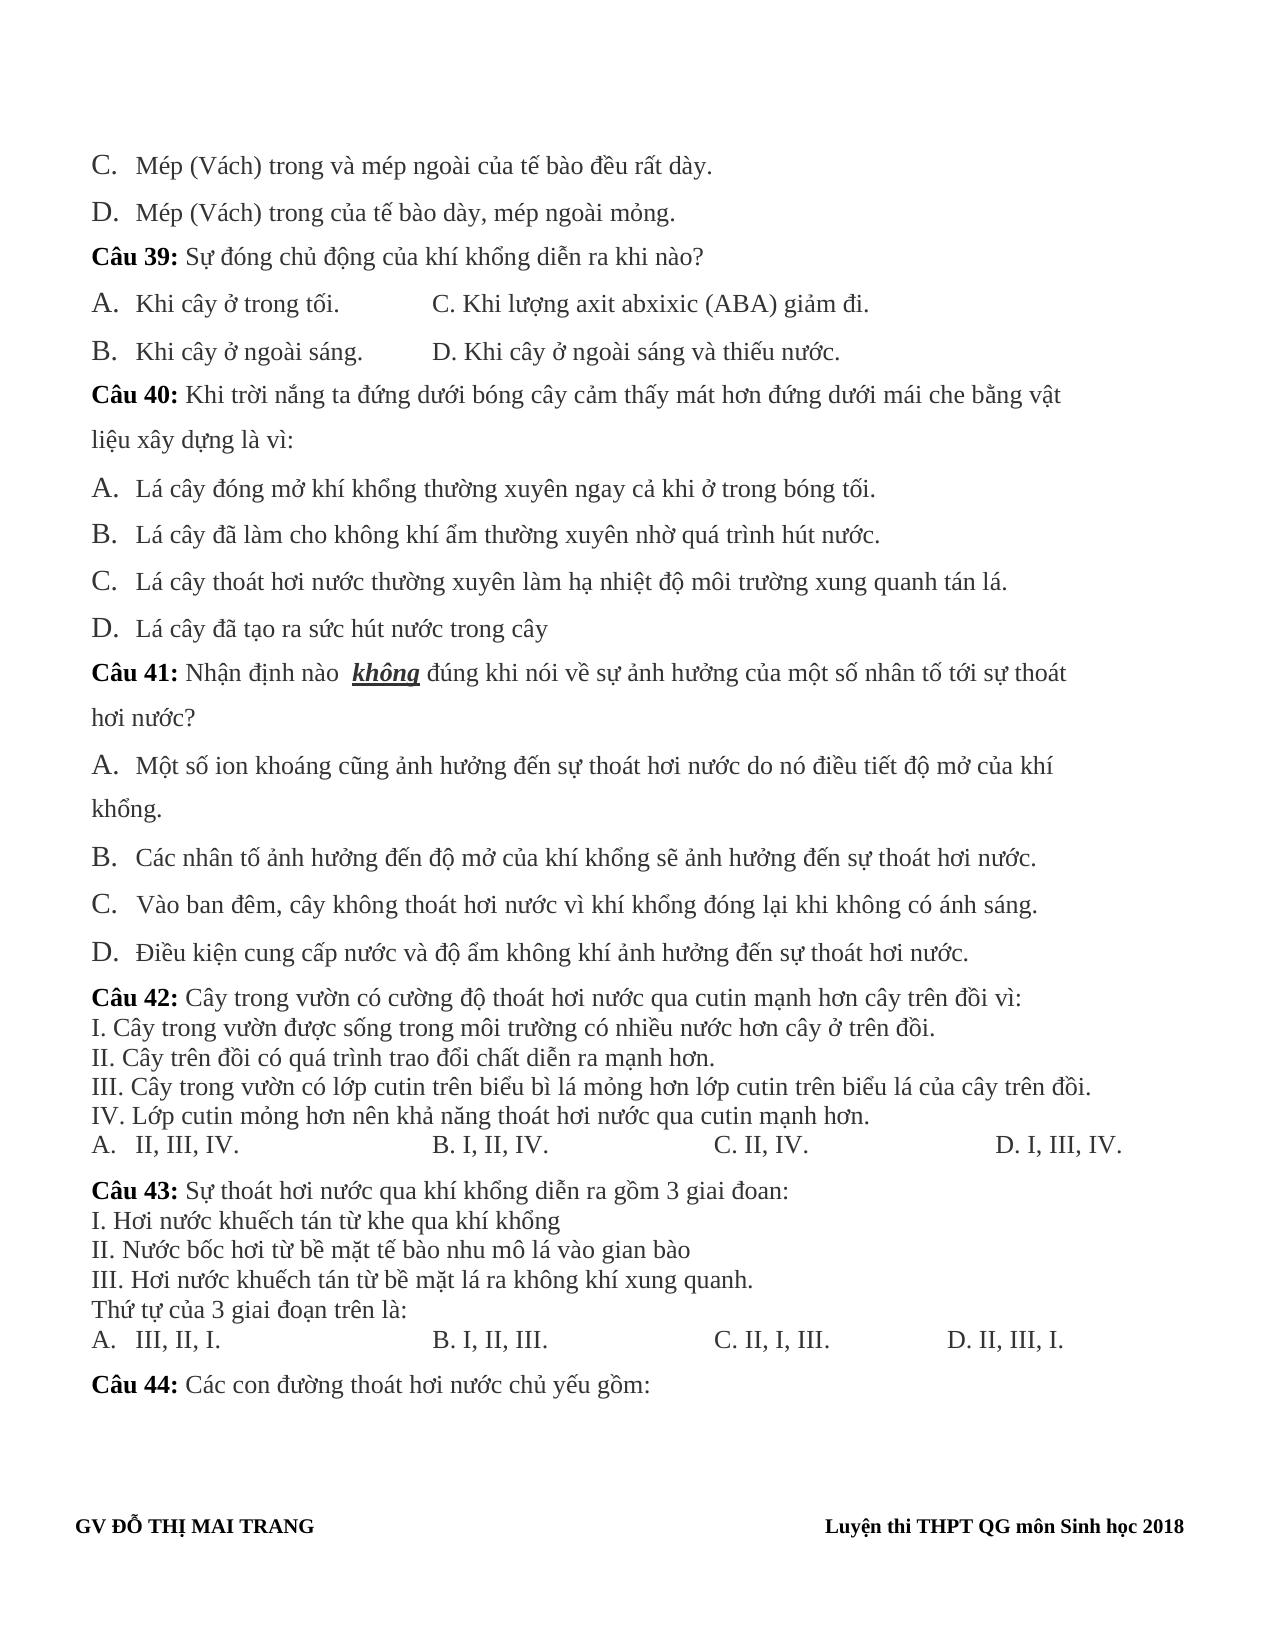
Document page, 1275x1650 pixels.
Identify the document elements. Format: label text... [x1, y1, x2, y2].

text C. Lá cây thoát hơi nước thường xuyên làm hạ nhiệt độ môi trường xung quanh tán lá. [91, 563, 1275, 597]
text A. Khi cây ở trong tối. C. Khi lượng axit abxixic (ABA) giảm đi. [91, 286, 1275, 319]
text Câu 42: Cây trong vườn có cường độ thoát hơi nước qua cutin mạnh hơn cây trên đồi vì: I. Cây trong vườn được sống trong môi trường có nhiều nước hơn cây ở trên đồi. [91, 982, 1024, 1042]
text B. Lá cây đã làm cho không khí ẩm thường xuyên nhờ quá trình hút nước. [91, 517, 1275, 550]
text B. Các nhân tố ảnh hưởng đến độ mở của khí khổng sẽ ảnh hưởng đến sự thoát hơi nước. C. Vào ban đêm, cây không thoát hơi nước vì khí khổng đóng lại khi không có ánh sáng. D. Điều kiện cung cấp nước và độ ẩm không khí ảnh hưởng đến sự thoát hơi nước. [91, 839, 1039, 967]
text A. III, II, I. B. I, II, III. C. II, I, III. D. II, III, I. [91, 1324, 1275, 1354]
text Câu 41: Nhận định nào không đúng khi nói về sự ảnh hưởng của một số nhân tố tới sự thoát hơi nước? [91, 657, 1103, 732]
text D. Lá cây đã tạo ra sức hút nước trong cây [91, 610, 1275, 643]
text III. Hơi nước khuếch tán từ bề mặt lá ra không khí xung quanh. Thứ tự của 3 giai đoạn trên là: [91, 1264, 756, 1324]
text III. Cây trong vườn có lớp cutin trên biểu bì lá mỏng hơn lớp cutin trên biểu lá của cây trên đồi. IV. Lớp cutin mỏng hơn nên khả năng thoát hơi nước qua cutin mạnh hơn. [91, 1072, 1092, 1131]
text Câu 40: Khi trời nắng ta đứng dưới bóng cây cảm thấy mát hơn đứng dưới mái che bằng vật liệu xây dựng là vì: [91, 379, 1106, 454]
text A. Một số ion khoáng cũng ảnh hưởng đến sự thoát hơi nước do nó điều tiết độ mở của khí khổng. [91, 747, 1055, 823]
text A. Lá cây đóng mở khí khổng thường xuyên ngay cả khi ở trong bóng tối. [91, 470, 1275, 503]
text A. II, III, IV. B. I, II, IV. C. II, IV. D. I, III, IV. [91, 1131, 1275, 1160]
text II. Nước bốc hơi từ bề mặt tế bào nhu mô lá vào gian bào [91, 1235, 1275, 1264]
text B. Khi cây ở ngoài sáng. D. Khi cây ở ngoài sáng và thiếu nước. [91, 333, 1275, 366]
text Câu 44: Các con đường thoát hơi nước chủ yếu gồm: [91, 1369, 1275, 1399]
text C. Mép (Vách) trong và mép ngoài của tế bào đều rất dày. D. Mép (Vách) trong của tế bào dày, mép ngoài mỏng. Câu 39: Sự đóng chủ động của khí khổng diễn ra khi nào? [91, 147, 716, 271]
text II. Cây trên đồi có quá trình trao đổi chất diễn ra mạnh hơn. [91, 1042, 1275, 1072]
text Câu 43: Sự thoát hơi nước qua khí khổng diễn ra gồm 3 giai đoan: I. Hơi nước khuếch tán từ khe qua khí khổng [91, 1175, 792, 1235]
